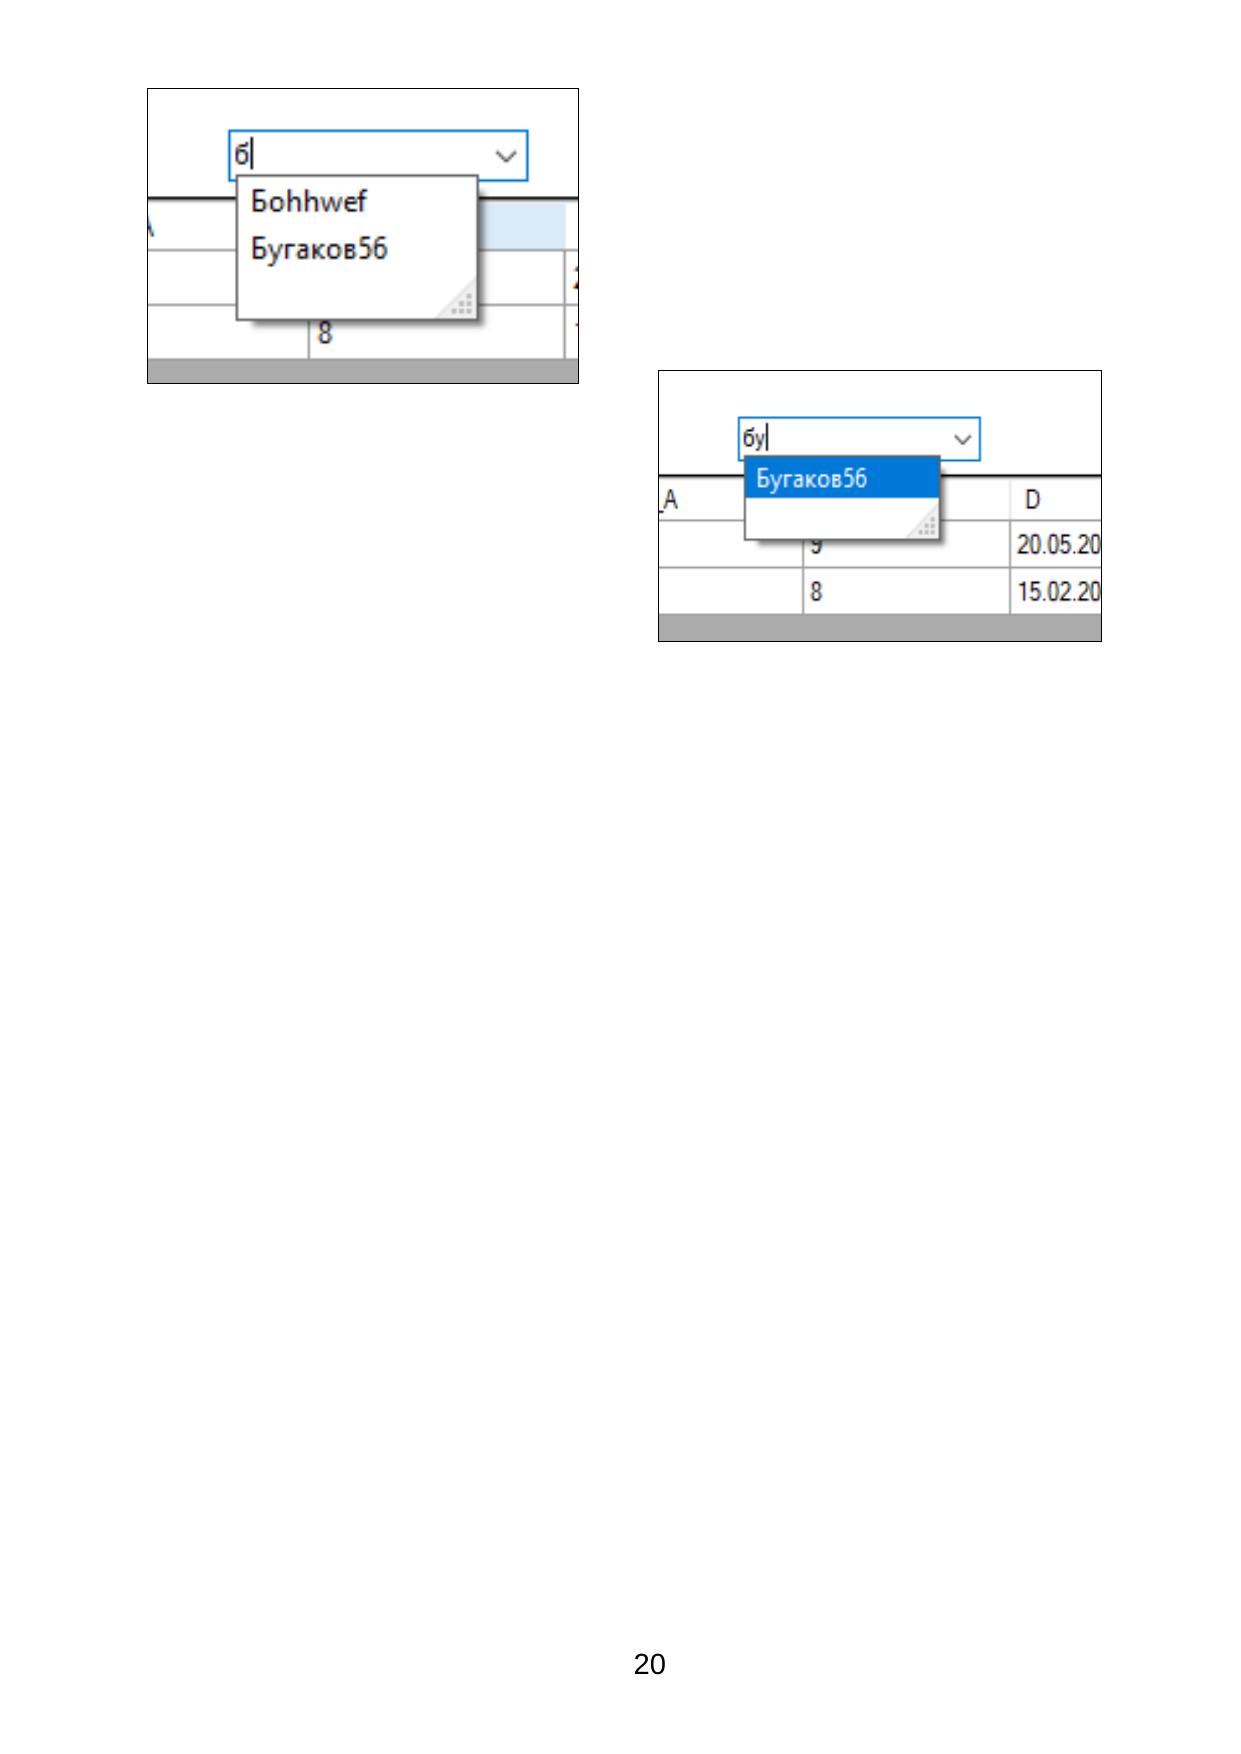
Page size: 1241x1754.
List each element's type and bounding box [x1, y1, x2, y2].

picture [148, 89, 578, 383]
picture [659, 371, 1101, 641]
